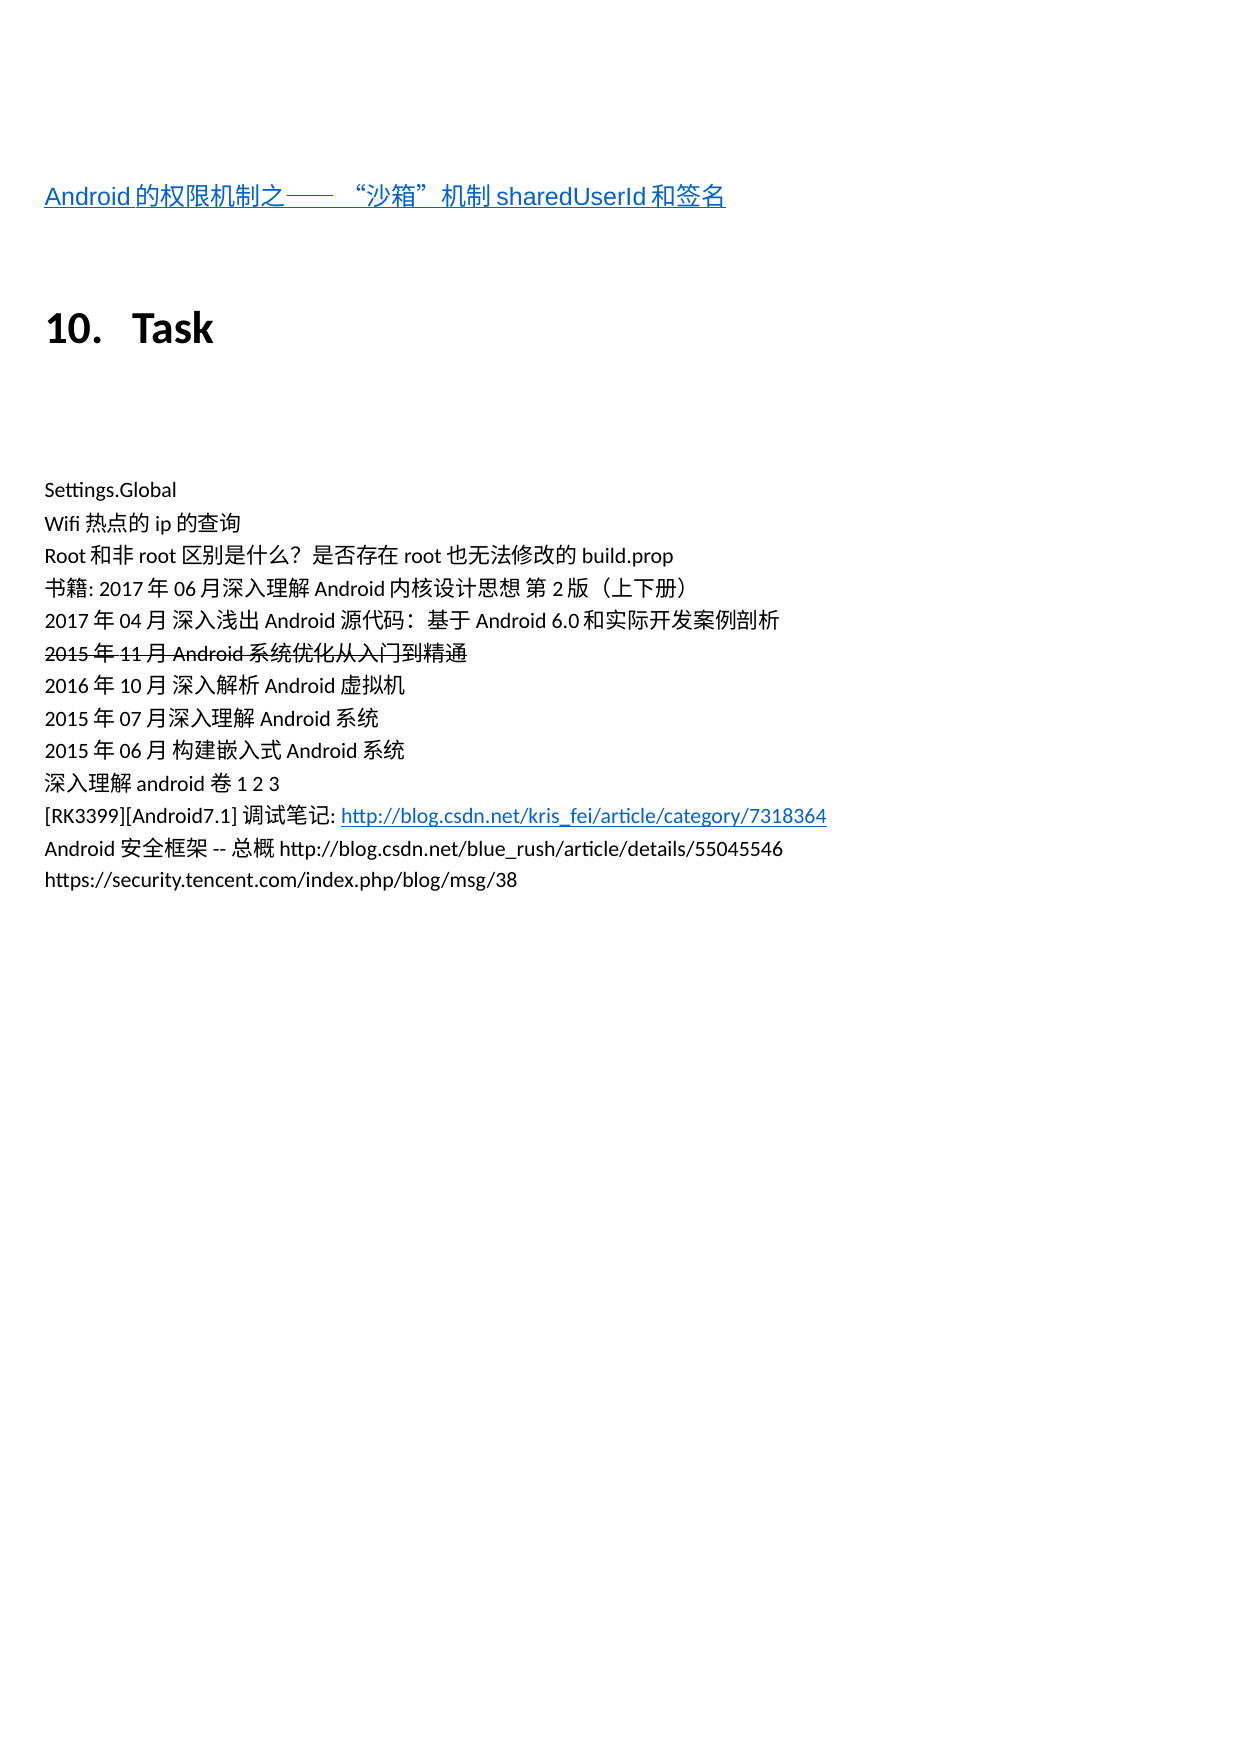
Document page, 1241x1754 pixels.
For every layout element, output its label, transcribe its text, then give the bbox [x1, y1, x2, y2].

text 2017年04月 深入浅出Android源代码：基于Android 6.0和实际开发案例剖析 [44, 603, 1240, 636]
text 2016年10月 深入解析Android虚拟机 [44, 668, 1240, 701]
text 2015年11月 Android系统优化从入门到精通 [44, 636, 1240, 668]
text 2015年06月 构建嵌入式Android系统 [44, 733, 1240, 766]
text Android 安全框架 -- 总概http://blog.csdn.net/blue_rush/article/details/55045546 [44, 831, 1240, 863]
text Root和非root区别是什么？是否存在root也无法修改的build.prop [44, 538, 1240, 571]
text 深入理解android 卷1 2 3 [44, 766, 1240, 798]
text Wifi热点的ip的查询 [44, 506, 1240, 538]
text 书籍: 2017年06月深入理解Android内核设计思想 第2版（上下册） [44, 571, 1240, 603]
text [RK3399][Android7.1] 调试笔记: http://blog.csdn.net/kris_fei/article/category/7318364 [44, 798, 1240, 831]
subtitle Task [44, 295, 1240, 360]
text Android的权限机制之—— “沙箱”机制sharedUserId和签名 [44, 162, 1240, 227]
text 2015年07月深入理解Android系统 [44, 701, 1240, 733]
text https://security.tencent.com/index.php/blog/msg/38 [44, 863, 1240, 896]
text Settings.Global [44, 473, 1240, 506]
